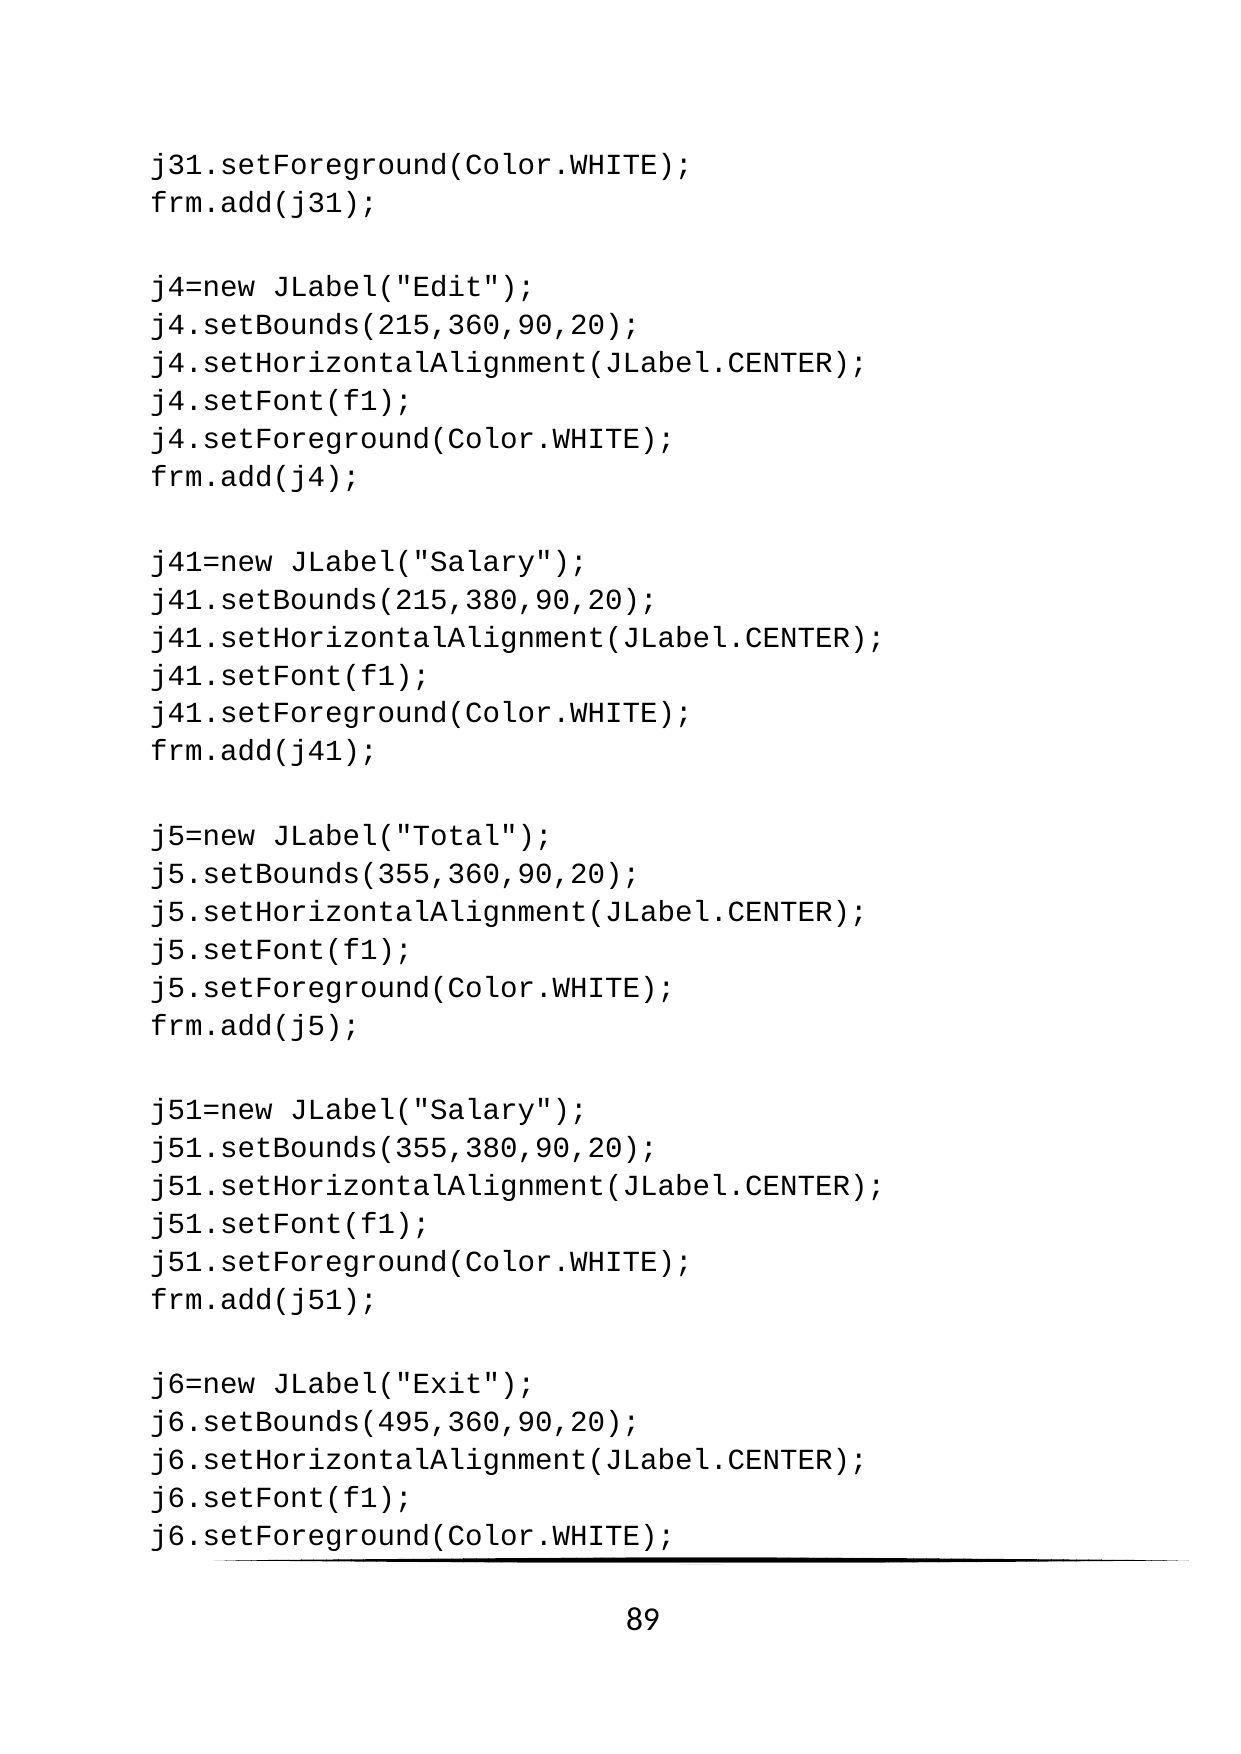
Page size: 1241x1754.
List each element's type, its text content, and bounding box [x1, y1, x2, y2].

text j41.setBounds(215,380,90,20); [150, 585, 1090, 618]
text j31.setForeground(Color.WHITE); [150, 150, 1090, 183]
text j41=new JLabel("Salary"); [150, 547, 1090, 580]
text j5.setHorizontalAlignment(JLabel.CENTER); [150, 897, 1090, 930]
text j51.setHorizontalAlignment(JLabel.CENTER); [150, 1171, 1090, 1204]
text frm.add(j4); [150, 462, 1090, 495]
text j6.setFont(f1); [150, 1483, 1090, 1516]
text j6.setBounds(495,360,90,20); [150, 1408, 1090, 1441]
text j4.setForeground(Color.WHITE); [150, 424, 1090, 457]
text j6.setForeground(Color.WHITE); [150, 1521, 1090, 1554]
text j41.setFont(f1); [150, 661, 1090, 694]
text frm.add(j5); [150, 1011, 1090, 1044]
text j5.setForeground(Color.WHITE); [150, 973, 1090, 1006]
text j6.setHorizontalAlignment(JLabel.CENTER); [150, 1446, 1090, 1478]
text j5=new JLabel("Total"); [150, 821, 1090, 854]
text j51.setBounds(355,380,90,20); [150, 1133, 1090, 1166]
text j4.setHorizontalAlignment(JLabel.CENTER); [150, 348, 1090, 381]
text j41.setHorizontalAlignment(JLabel.CENTER); [150, 623, 1090, 656]
text j4.setBounds(215,360,90,20); [150, 311, 1090, 343]
text frm.add(j31); [150, 188, 1090, 221]
text frm.add(j41); [150, 736, 1090, 769]
picture [213, 1556, 1189, 1565]
text j51=new JLabel("Salary"); [150, 1095, 1090, 1128]
text j5.setFont(f1); [150, 935, 1090, 968]
text j6=new JLabel("Exit"); [150, 1370, 1090, 1403]
text j4=new JLabel("Edit"); [150, 273, 1090, 306]
text j51.setForeground(Color.WHITE); [150, 1247, 1090, 1280]
text j5.setBounds(355,360,90,20); [150, 859, 1090, 892]
text j4.setFont(f1); [150, 386, 1090, 419]
text j41.setForeground(Color.WHITE); [150, 698, 1090, 732]
text j51.setFont(f1); [150, 1209, 1090, 1242]
text frm.add(j51); [150, 1285, 1090, 1318]
